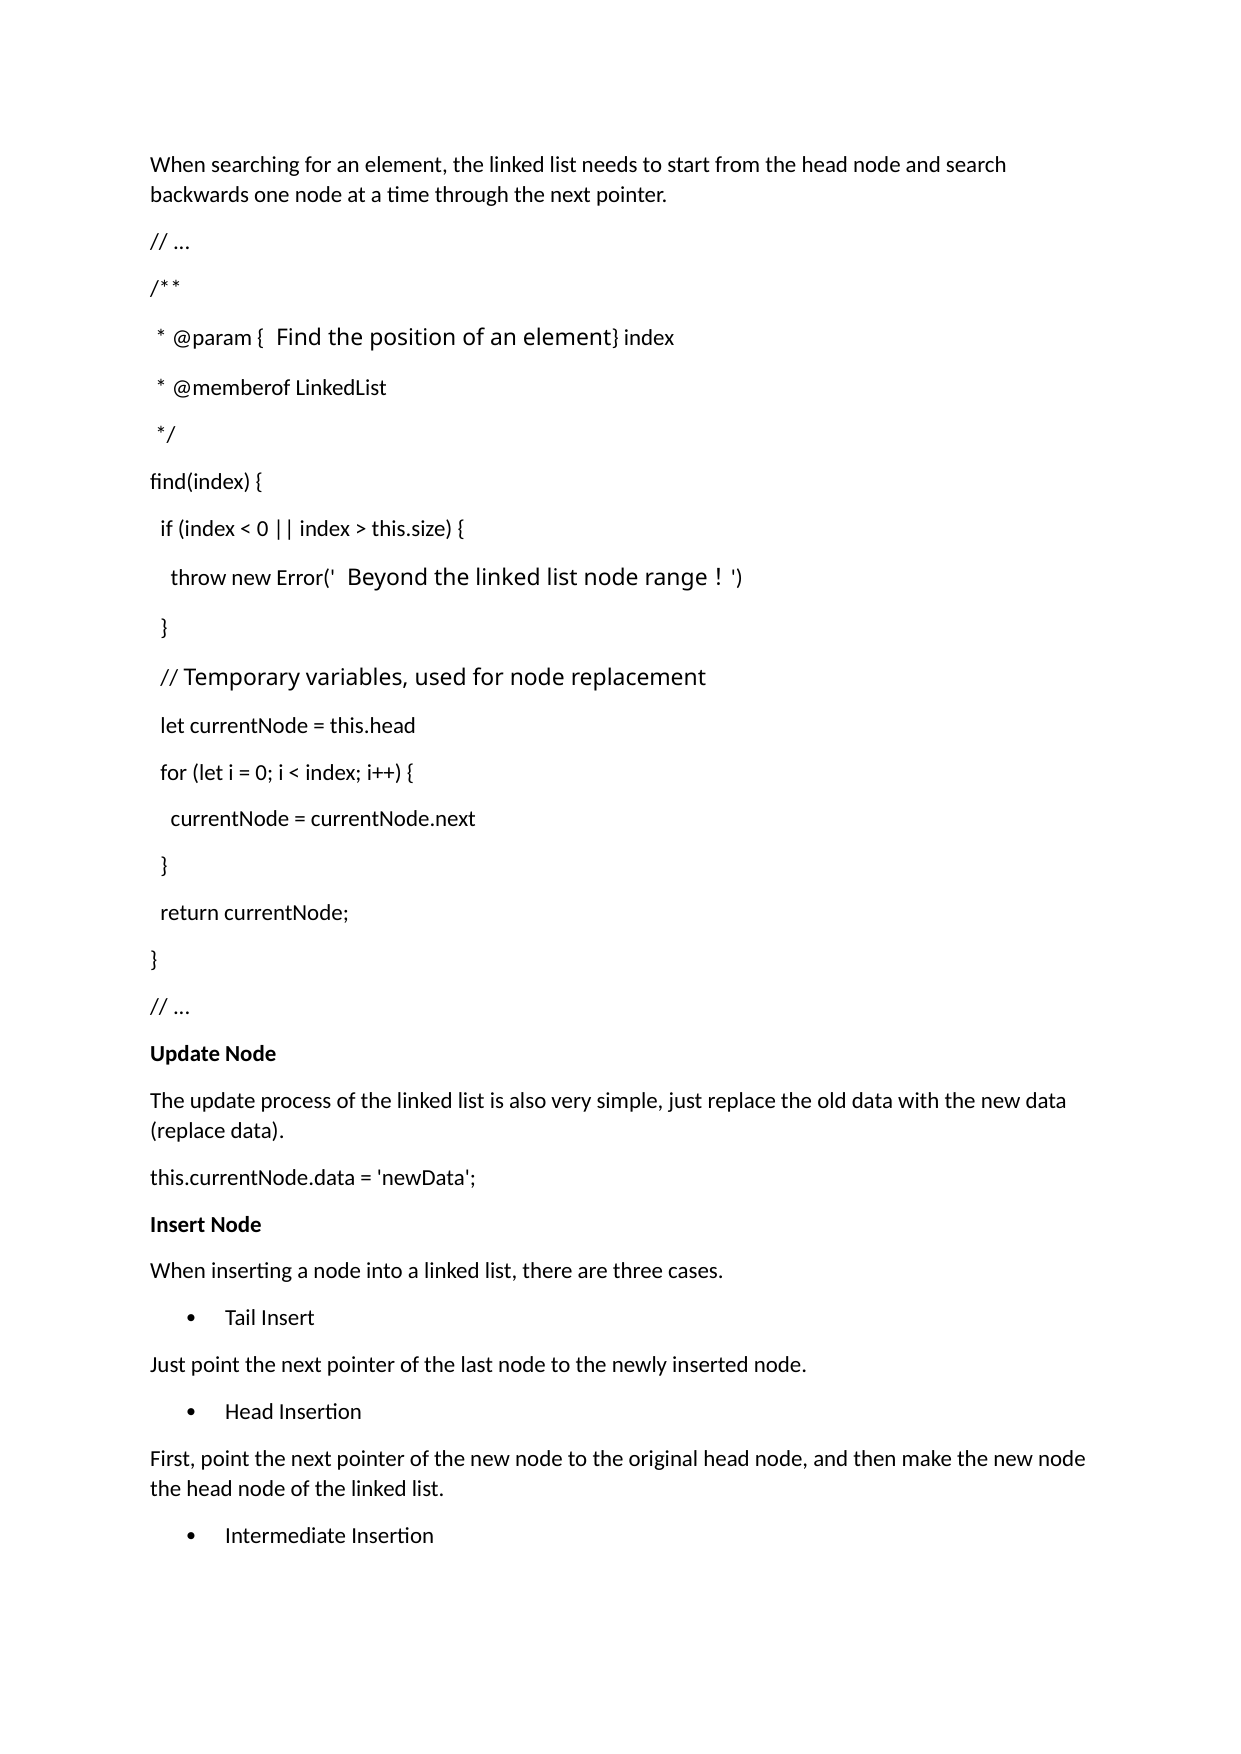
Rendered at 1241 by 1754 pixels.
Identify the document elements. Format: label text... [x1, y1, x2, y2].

list Tail Insert [187, 1303, 1090, 1332]
text // ... [150, 227, 1090, 255]
text } [150, 613, 1090, 642]
text /** [150, 274, 1090, 302]
text currentNode = currentNode.next [150, 804, 1090, 833]
text this.currentNode.data = 'newData'; [150, 1163, 1090, 1191]
text // Temporary variables, used for node replacement [150, 660, 1090, 692]
text When searching for an element, the linked list needs to start from the head node and search backwards one node at a time through the next pointer. [150, 150, 1090, 208]
text * @param { Find the position of an element} index [150, 321, 1090, 352]
text First, point the next pointer of the new node to the original head node, and then make the new node the head node of the linked list. [150, 1444, 1090, 1502]
text The update process of the linked list is also very simple, just replace the old data with the new data (replace data). [150, 1086, 1090, 1144]
text let currentNode = this.head [150, 711, 1090, 739]
text for (let i = 0; i < index; i++) { [150, 758, 1090, 786]
list Head Insertion [187, 1397, 1090, 1425]
text find(index) { [150, 467, 1090, 495]
text Just point the next pointer of the last node to the newly inserted node. [150, 1350, 1090, 1378]
text When inserting a node into a linked list, there are three cases. [150, 1257, 1090, 1285]
text * @memberof LinkedList [150, 373, 1090, 401]
text // ... [150, 992, 1090, 1020]
text */ [150, 420, 1090, 448]
text if (index < 0 || index > this.size) { [150, 514, 1090, 542]
text } [150, 945, 1090, 973]
text } [150, 851, 1090, 879]
list Intermediate Insertion [187, 1521, 1090, 1549]
text Update Node [150, 1039, 1090, 1067]
text return currentNode; [150, 898, 1090, 926]
text throw new Error(' Beyond the linked list node range！') [150, 561, 1090, 592]
text Insert Node [150, 1210, 1090, 1238]
